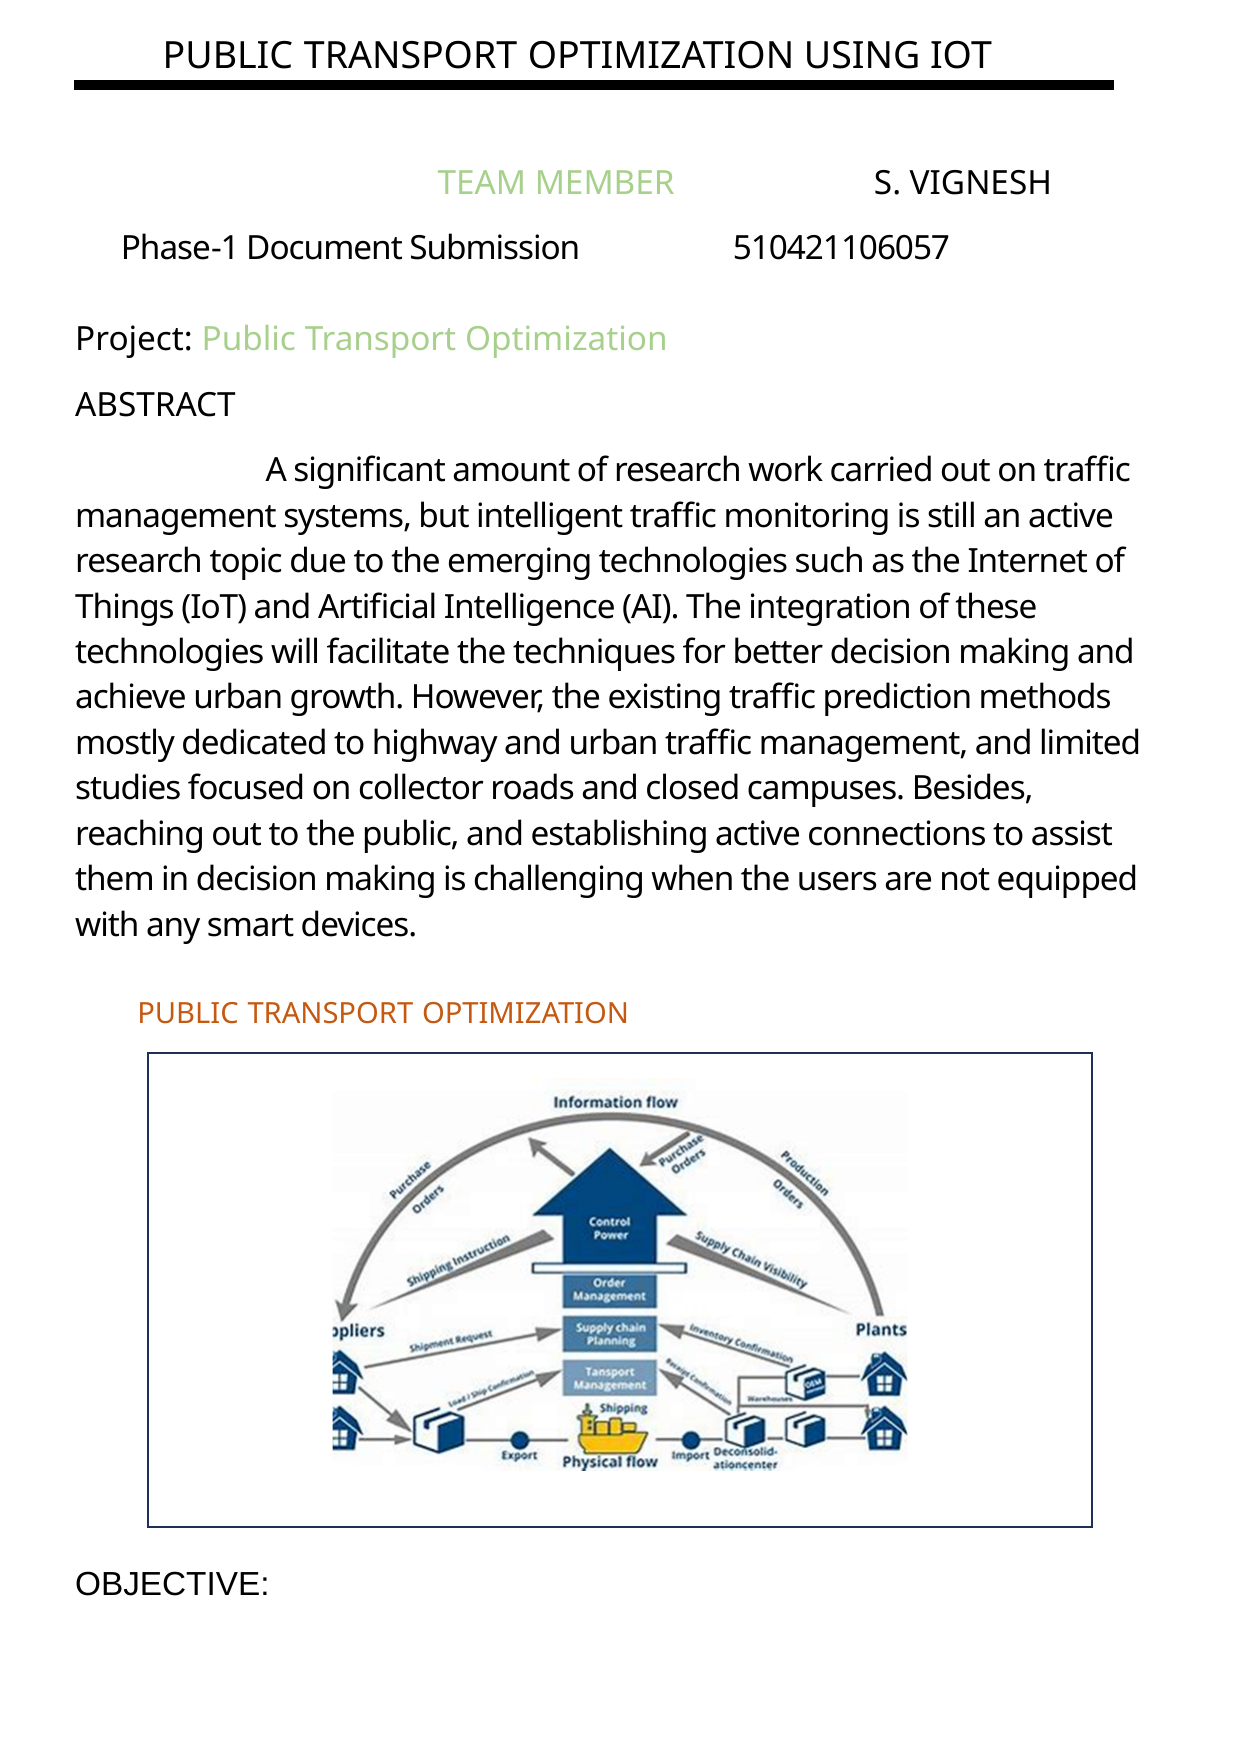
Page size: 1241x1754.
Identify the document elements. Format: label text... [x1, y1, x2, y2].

text Project: Public Transport Optimization [75, 315, 1165, 360]
title A significant amount of research work carried out on traffic management systems, but intelligent traffic monitoring is still an active research topic due to the emerging technologies such as the Internet of Things (IoT) and Artificial Intelligence (AI). The integration of these technologies will facilitate the techniques for better decision making and achieve urban growth. However, the existing traffic prediction methods mostly dedicated to highway and urban traffic management, and limited studies focused on collector roads and closed campuses. Besides, reaching out to the public, and establishing active connections to assist them in decision making is challenging when the users are not equipped with any smart devices. [75, 446, 1165, 946]
picture [332, 1078, 908, 1471]
text ABSTRACT [75, 381, 1165, 426]
text TEAM MEMBER S. VIGNESH [75, 158, 1165, 204]
text PUBLIC TRANSPORT OPTIMIZATION [75, 993, 1165, 1032]
title Phase-1 Document Submission 510421106057 [75, 224, 1165, 269]
text OBJECTIVE: [75, 1564, 1165, 1603]
